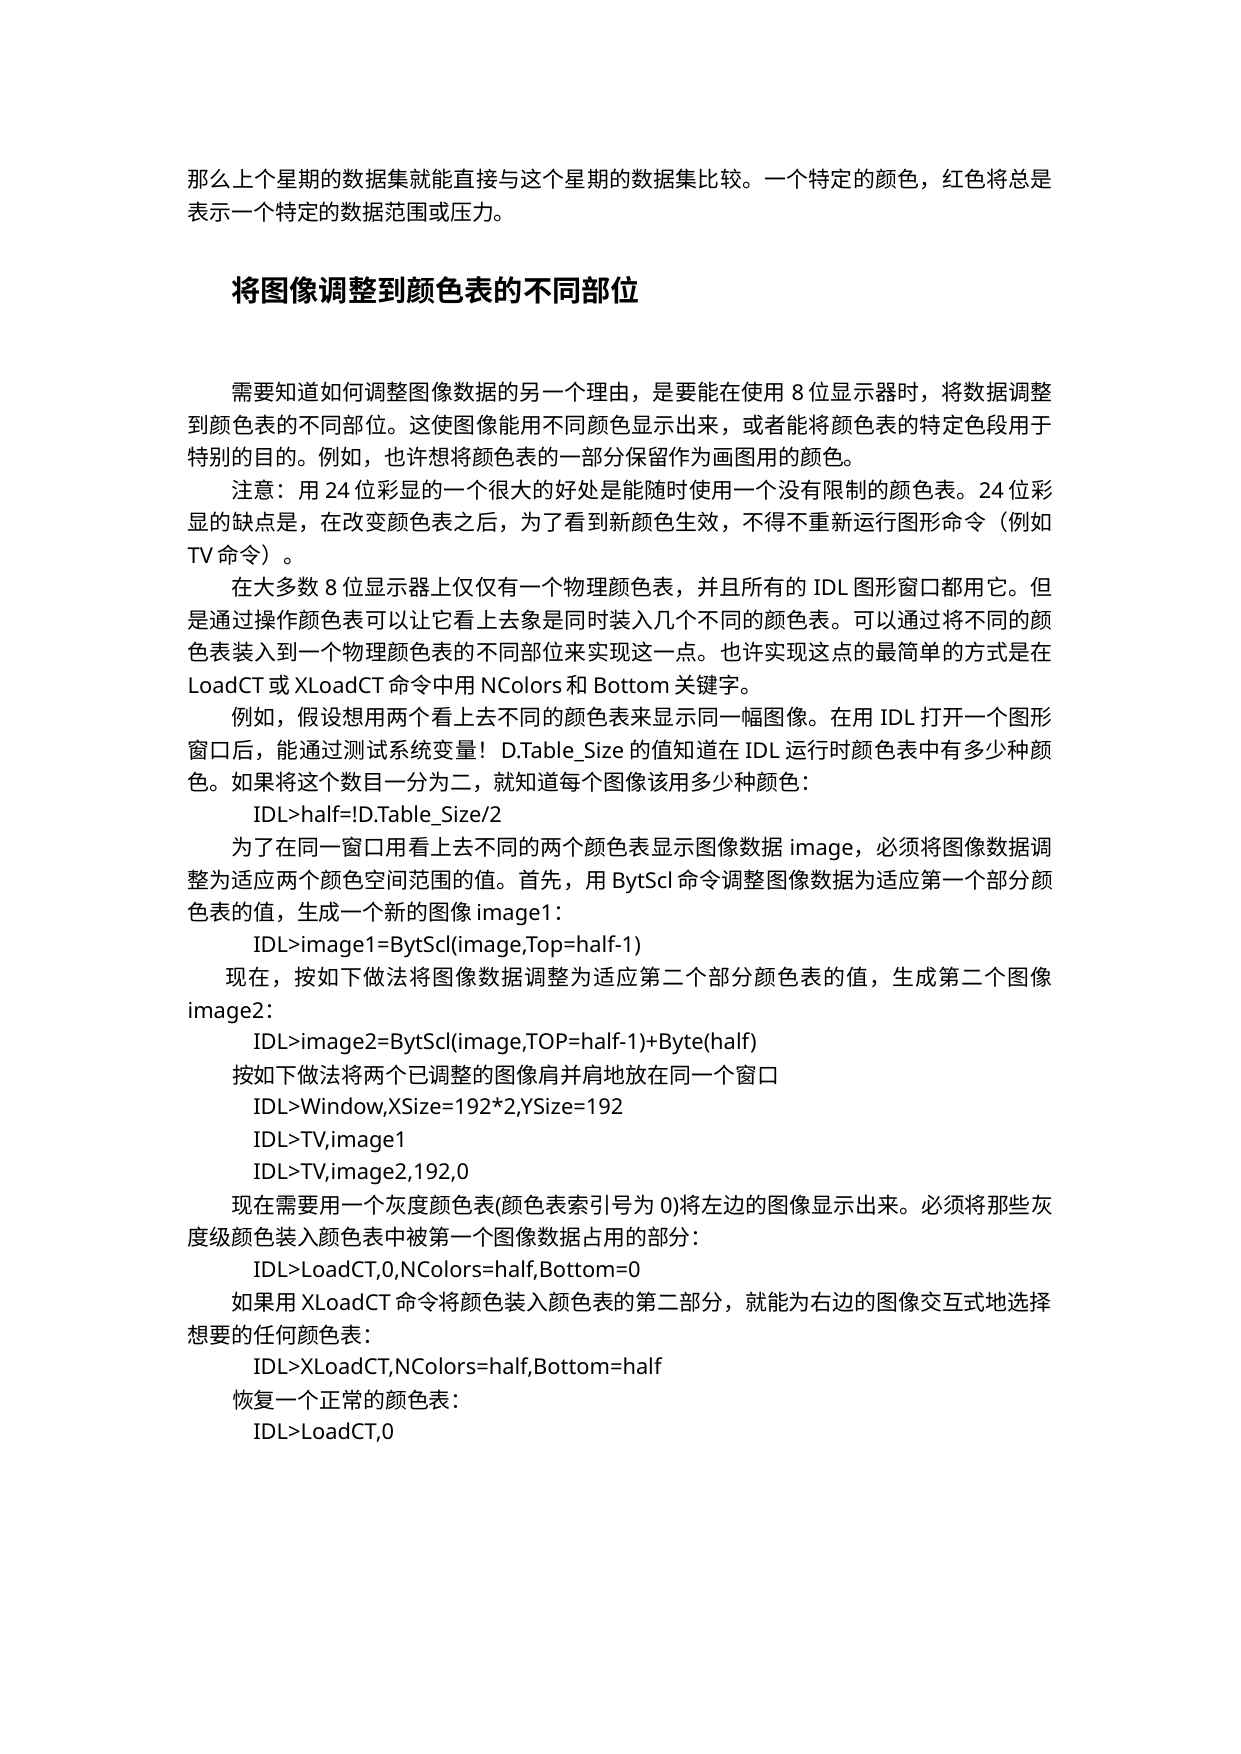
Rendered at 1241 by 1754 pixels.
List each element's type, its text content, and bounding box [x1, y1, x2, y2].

text IDL>LoadCT,0,NColors=half,Bottom=0 [187, 1252, 1053, 1285]
text 按如下做法将两个已调整的图像肩并肩地放在同一个窗口 [187, 1057, 1053, 1090]
text 为了在同一窗口用看上去不同的两个颜色表显示图像数据image，必须将图像数据调整为适应两个颜色空间范围的值。首先，用BytScl命令调整图像数据为适应第一个部分颜色表的值，生成一个新的图像image1： [187, 830, 1053, 927]
text IDL>XLoadCT,NColors=half,Bottom=half [187, 1350, 1053, 1382]
text 注意：用24位彩显的一个很大的好处是能随时使用一个没有限制的颜色表。24位彩显的缺点是，在改变颜色表之后，为了看到新颜色生效，不得不重新运行图形命令（例如：TV命令）。 [187, 472, 1053, 570]
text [187, 162, 1053, 227]
text IDL>LoadCT,0 [187, 1415, 1053, 1447]
text 需要知道如何调整图像数据的另一个理由，是要能在使用8位显示器时，将数据调整到颜色表的不同部位。这使图像能用不同颜色显示出来，或者能将颜色表的特定色段用于特别的目的。例如，也许想将颜色表的一部分保留作为画图用的颜色。 [187, 375, 1053, 472]
text IDL>TV,image2,192,0 [187, 1155, 1053, 1187]
text 如果用XLoadCT命令将颜色装入颜色表的第二部分，就能为右边的图像交互式地选择想要的任何颜色表： [187, 1285, 1053, 1350]
text 现在需要用一个灰度颜色表(颜色表索引号为0)将左边的图像显示出来。必须将那些灰度级颜色装入颜色表中被第一个图像数据占用的部分： [187, 1187, 1053, 1252]
text 例如，假设想用两个看上去不同的颜色表来显示同一幅图像。在用IDL打开一个图形窗口后，能通过测试系统变量！D.Table_Size的值知道在IDL运行时颜色表中有多少种颜色。如果将这个数目一分为二，就知道每个图像该用多少种颜色： [187, 700, 1053, 797]
text IDL>TV,image1 [187, 1122, 1053, 1155]
text IDL>image1=BytScl(image,Top=half-1) [187, 927, 1053, 960]
text IDL>Window,XSize=192*2,YSize=192 [187, 1090, 1053, 1122]
subtitle 将图像调整到颜色表的不同部位 [187, 256, 1053, 321]
text 在大多数8位显示器上仅仅有一个物理颜色表，并且所有的IDL图形窗口都用它。但是通过操作颜色表可以让它看上去象是同时装入几个不同的颜色表。可以通过将不同的颜色表装入到一个物理颜色表的不同部位来实现这一点。也许实现这点的最简单的方式是在LoadCT或XLoadCT命令中用NColors和Bottom关键字。 [187, 570, 1053, 700]
text 恢复一个正常的颜色表： [187, 1382, 1053, 1415]
text 现在，按如下做法将图像数据调整为适应第二个部分颜色表的值，生成第二个图像image2： [187, 960, 1053, 1025]
text IDL>half=!D.Table_Size/2 [187, 797, 1053, 830]
text IDL>image2=BytScl(image,TOP=half-1)+Byte(half) [187, 1025, 1053, 1057]
